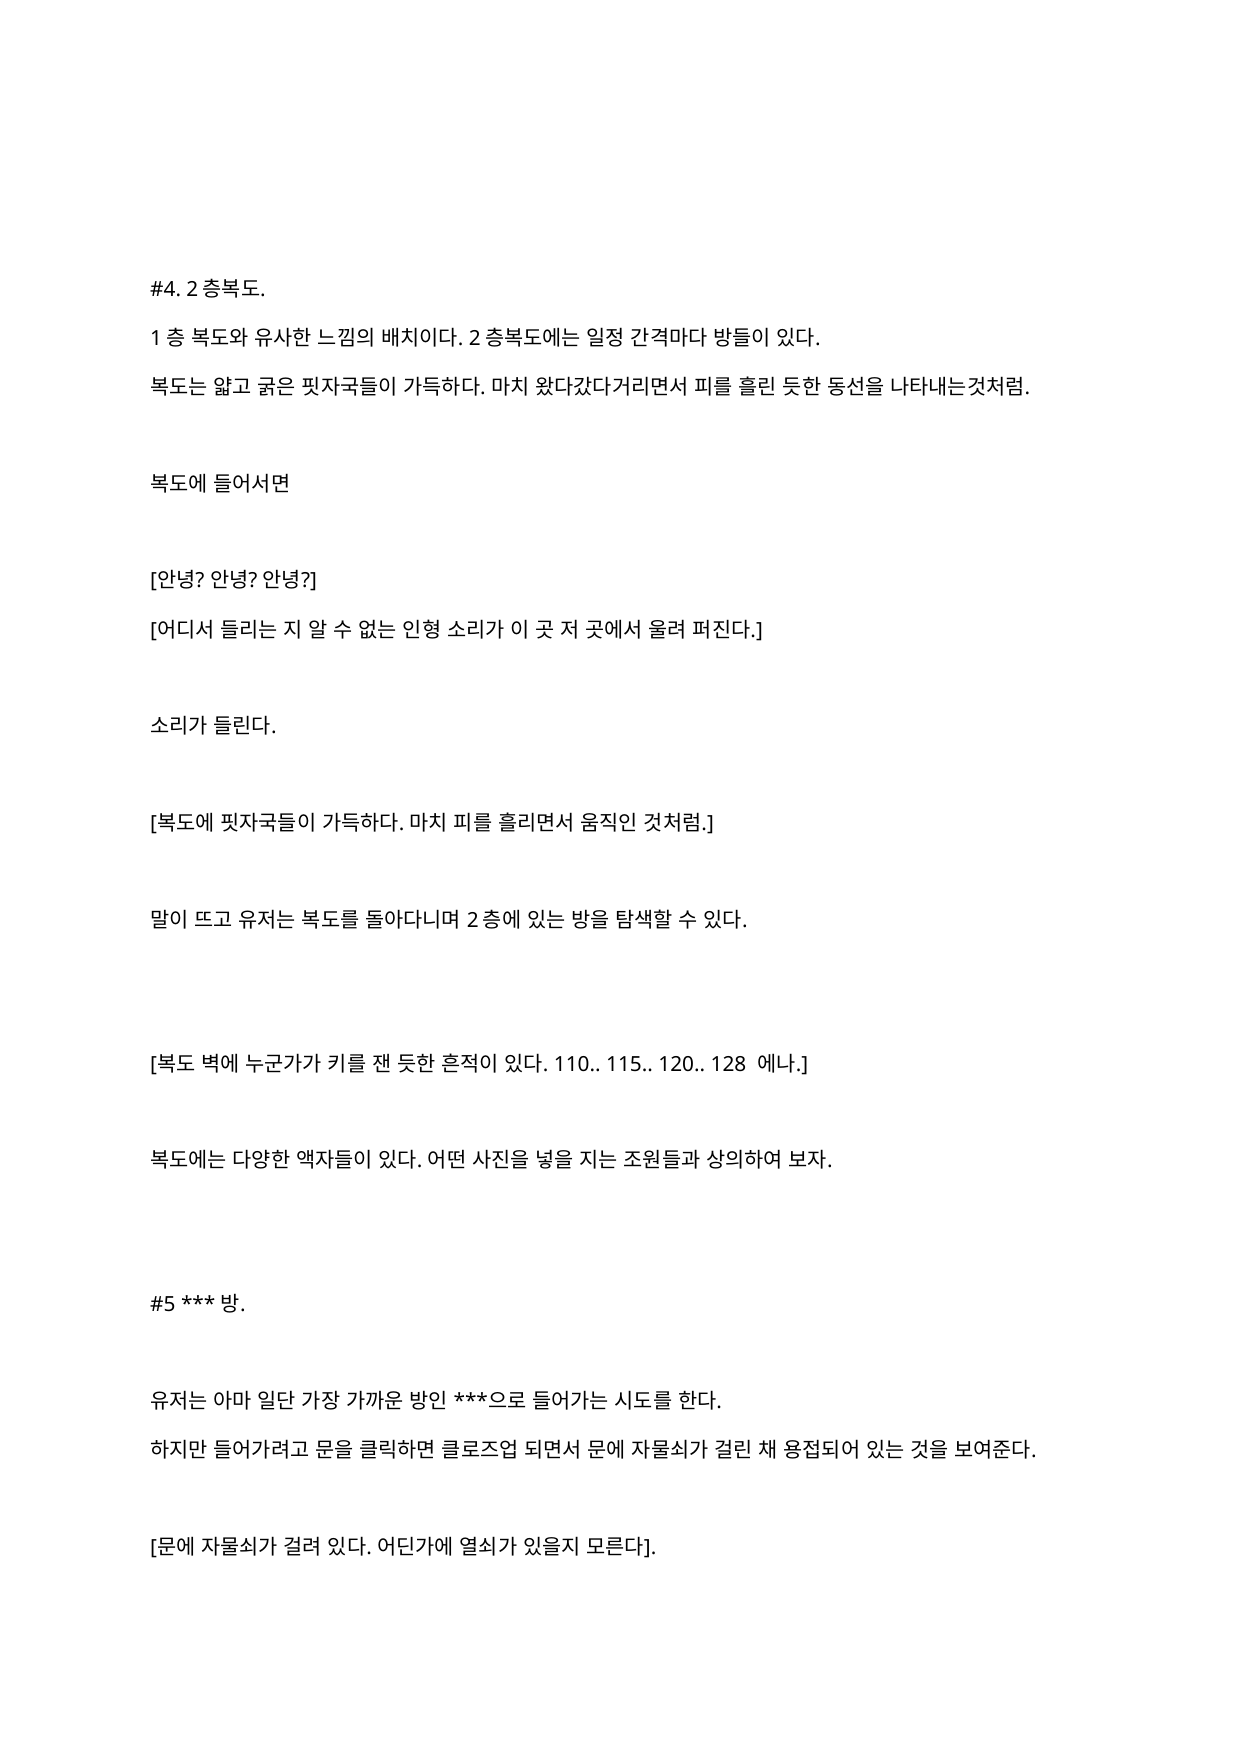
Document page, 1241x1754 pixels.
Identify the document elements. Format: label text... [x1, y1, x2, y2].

text [복도 벽에 누군가가 키를 잰 듯한 흔적이 있다. 110.. 115.. 120.. 128 에나.] [150, 1047, 1090, 1077]
text 하지만 들어가려고 문을 클릭하면 클로즈업 되면서 문에 자물쇠가 걸린 채 용접되어 있는 것을 보여준다. [150, 1434, 1090, 1464]
text [복도에 핏자국들이 가득하다. 마치 피를 흘리면서 움직인 것처럼.] [150, 806, 1090, 837]
text 복도에 들어서면 [150, 467, 1090, 497]
text #5 *** 방. [150, 1288, 1090, 1318]
text 1층 복도와 유사한 느낌의 배치이다. 2층복도에는 일정 간격마다 방들이 있다. [150, 321, 1090, 351]
text 말이 뜨고 유저는 복도를 돌아다니며 2층에 있는 방을 탐색할 수 있다. [150, 903, 1090, 933]
text 유저는 아마 일단 가장 가까운 방인 ***으로 들어가는 시도를 한다. [150, 1384, 1090, 1415]
text [어디서 들리는 지 알 수 없는 인형 소리가 이 곳 저 곳에서 울려 퍼진다.] [150, 613, 1090, 643]
text 소리가 들린다. [150, 710, 1090, 740]
text 복도는 얇고 굵은 핏자국들이 가득하다. 마치 왔다갔다거리면서 피를 흘린 듯한 동선을 나타내는것처럼. [150, 371, 1090, 401]
text [안녕? 안녕? 안녕?] [150, 564, 1090, 594]
text [문에 자물쇠가 걸려 있다. 어딘가에 열쇠가 있을지 모른다]. [150, 1530, 1090, 1561]
text #4. 2층복도. [150, 272, 1090, 302]
text 복도에는 다양한 액자들이 있다. 어떤 사진을 넣을 지는 조원들과 상의하여 보자. [150, 1144, 1090, 1174]
